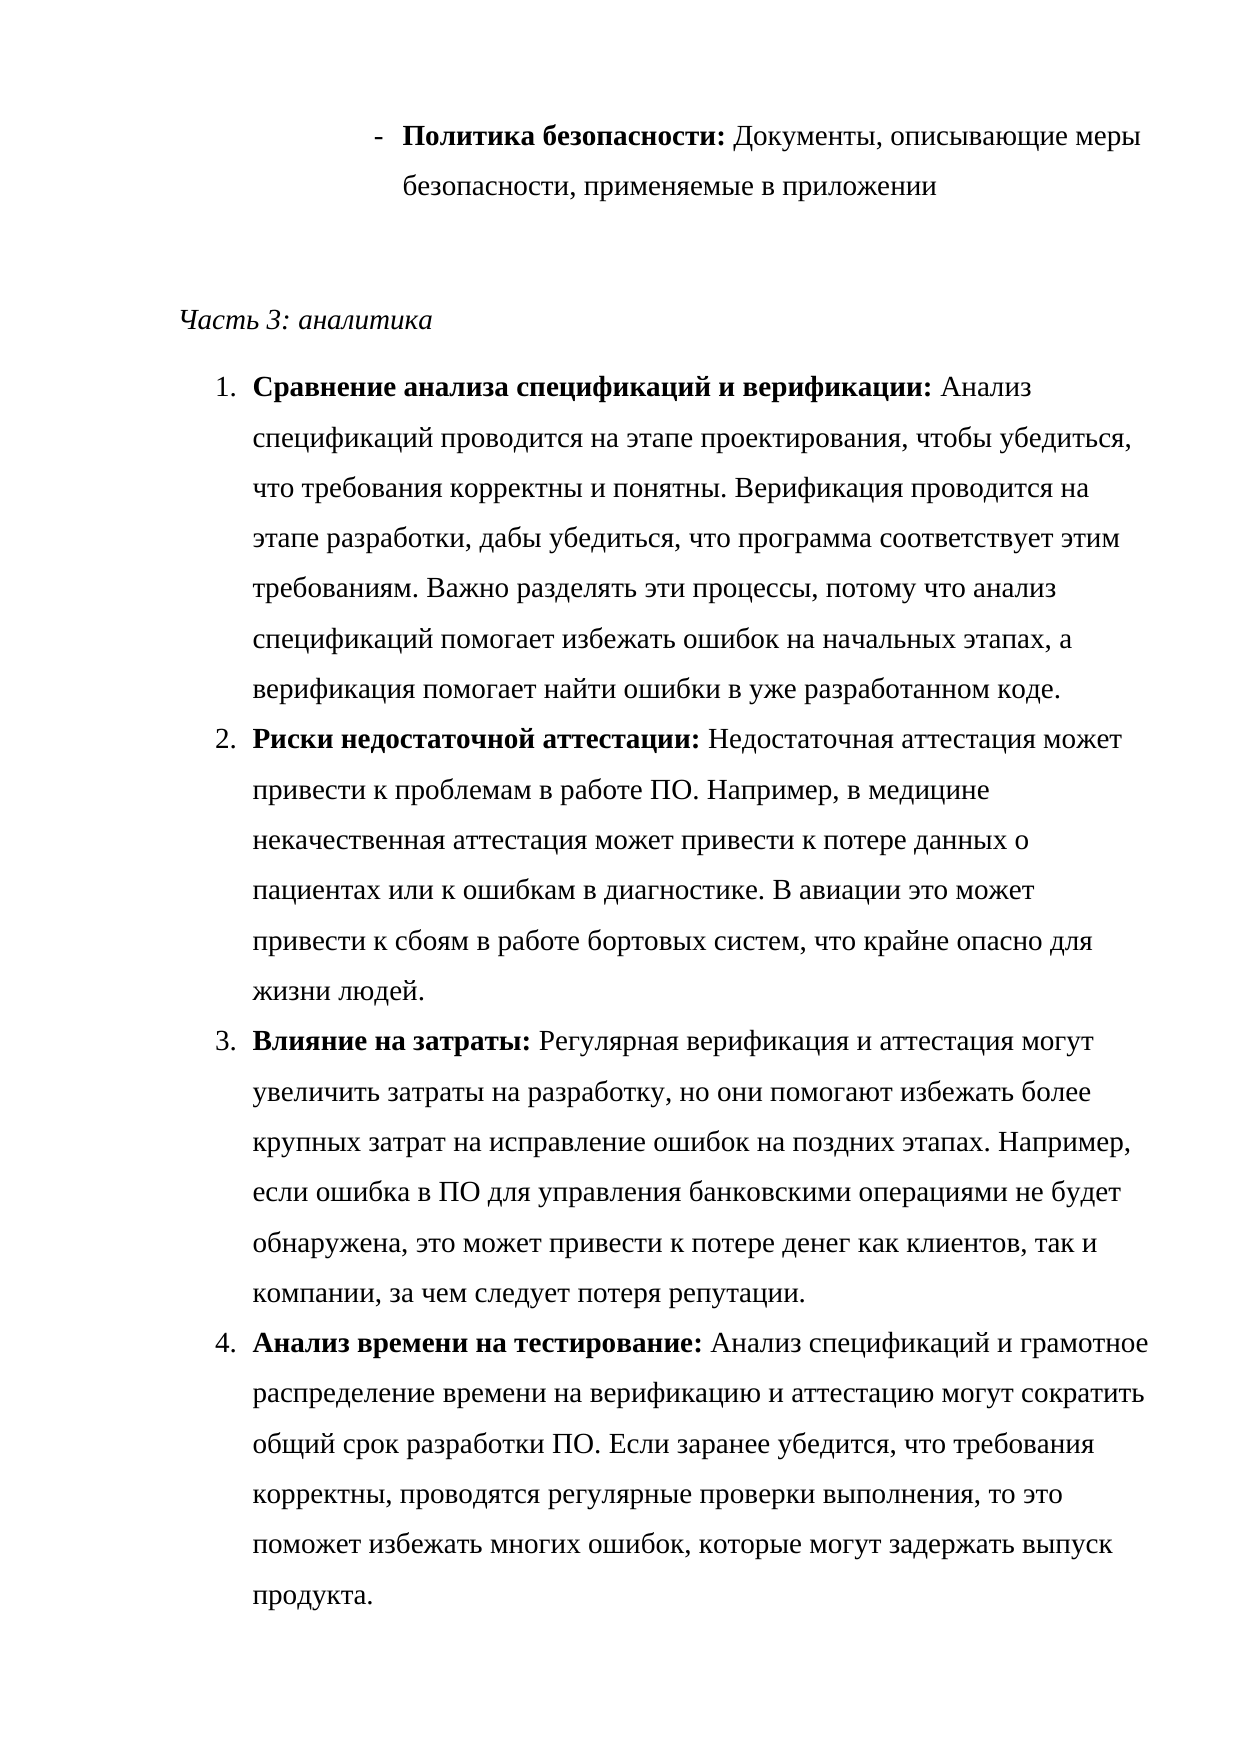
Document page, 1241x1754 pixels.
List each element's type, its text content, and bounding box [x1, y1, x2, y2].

list Влияние на затраты: Регулярная верификация и аттестация могут увеличить затраты на разработку, но они помогают избежать более крупных затрат на исправление ошибок на поздних этапах. Например, если ошибка в ПО для управления банковскими операциями не будет обнаружена, это может привести к потере денег как клиентов, так и компании, за чем следует потеря репутации. [215, 1023, 1152, 1308]
list Сравнение анализа спецификаций и верификации: Анализ спецификаций проводится на этапе проектирования, чтобы убедиться, что требования корректны и понятны. Верификация проводится на этапе разработки, дабы убедиться, что программа соответствует этим требованиям. Важно разделять эти процессы, потому что анализ спецификаций помогает избежать ошибок на начальных этапах, а верификация помогает найти ошибки в уже разработанном коде. [215, 369, 1152, 705]
text Часть 3: аналитика [177, 302, 1152, 336]
list Риски недостаточной аттестации: Недостаточная аттестация может привести к проблемам в работе ПО. Например, в медицине некачественная аттестация может привести к потере данных о пациентах или к ошибкам в диагностике. В авиации это может привести к сбоям в работе бортовых систем, что крайне опасно для жизни людей. [215, 722, 1152, 1007]
list Политика безопасности: Документы, описывающие меры безопасности, применяемые в приложении [383, 118, 1152, 202]
list Анализ времени на тестирование: Анализ спецификаций и грамотное распределение времени на верификацию и аттестацию могут сократить общий срок разработки ПО. Если заранее убедится, что требования корректны, проводятся регулярные проверки выполнения, то это поможет избежать многих ошибок, которые могут задержать выпуск продукта. [215, 1325, 1152, 1610]
